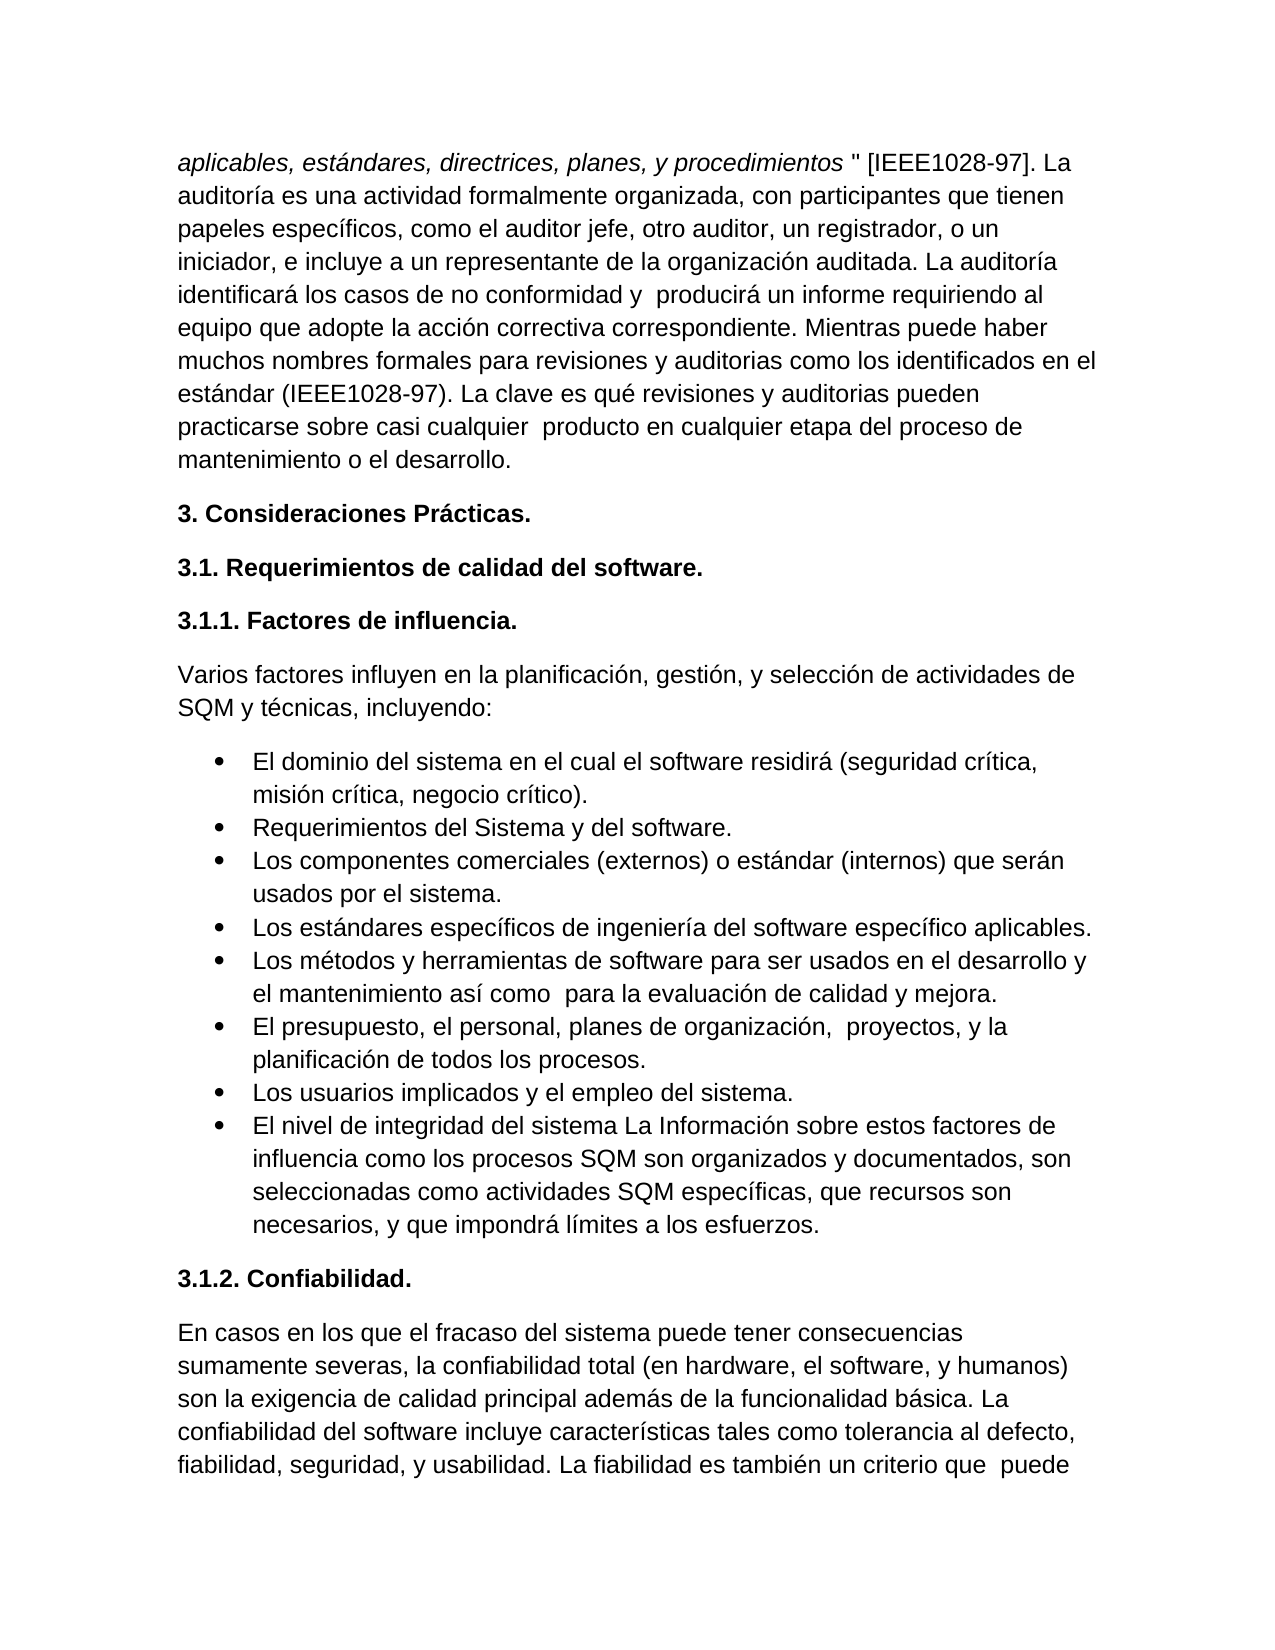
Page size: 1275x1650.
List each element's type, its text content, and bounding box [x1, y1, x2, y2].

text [177, 1318, 1098, 1479]
list Los componentes comerciales (externos) o estándar (internos) que serán usados por el sistema. [215, 846, 1098, 908]
list Requerimientos del Sistema y del software. [215, 813, 1098, 842]
text 3.1.2. Confiabilidad. [177, 1264, 1098, 1293]
text 3.1.1. Factores de influencia. [177, 606, 1098, 635]
list El presupuesto, el personal, planes de organización, proyectos, y la planificación de todos los procesos. [215, 1012, 1098, 1074]
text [177, 148, 1098, 473]
list Los usuarios implicados y el empleo del sistema. [215, 1078, 1098, 1107]
text 3. Consideraciones Prácticas. [177, 499, 1098, 527]
list Los métodos y herramientas de software para ser usados en el desarrollo y el mantenimiento así como para la evaluación de calidad y mejora. [215, 946, 1098, 1007]
list El dominio del sistema en el cual el software residirá (seguridad crítica, misión crítica, negocio crítico). [215, 747, 1098, 809]
list Los estándares específicos de ingeniería del software específico aplicables. [215, 912, 1098, 941]
list El nivel de integridad del sistema La Información sobre estos factores de influencia como los procesos SQM son organizados y documentados, son seleccionadas como actividades SQM específicas, que recursos son necesarios, y que impondrá límites a los esfuerzos. [215, 1111, 1098, 1239]
text 3.1. Requerimientos de calidad del software. [177, 552, 1098, 581]
text Varios factores influyen en la planificación, gestión, y selección de actividades de SQM y técnicas, incluyendo: [177, 660, 1098, 722]
